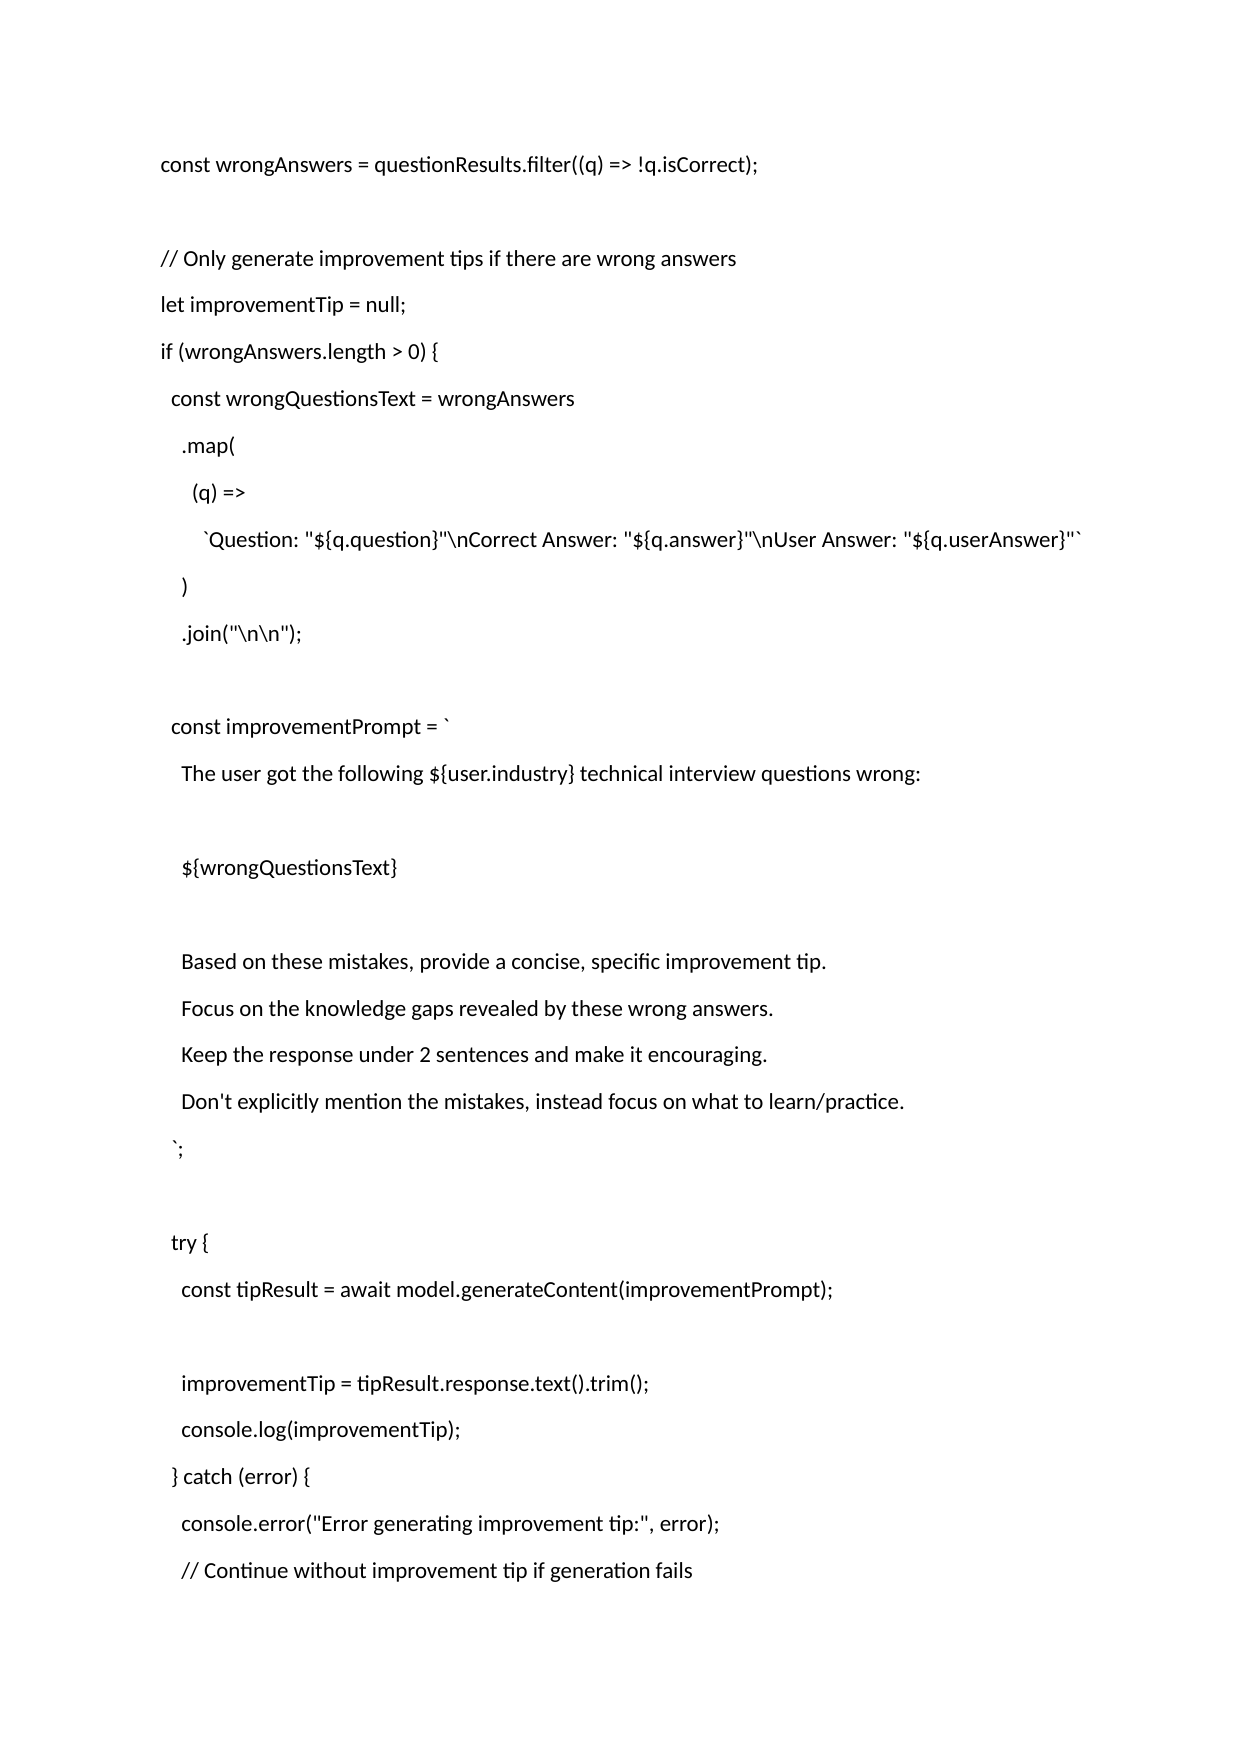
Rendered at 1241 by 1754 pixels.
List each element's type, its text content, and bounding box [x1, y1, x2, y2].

text The user got the following ${user.industry} technical interview questions wrong: [150, 759, 1090, 787]
text const tipResult = await model.generateContent(improvementPrompt); [150, 1275, 1090, 1303]
text // Continue without improvement tip if generation fails [150, 1556, 1090, 1584]
text } catch (error) { [150, 1462, 1090, 1491]
text try { [150, 1228, 1090, 1256]
text Focus on the knowledge gaps revealed by these wrong answers. [150, 994, 1090, 1022]
text console.error("Error generating improvement tip:", error); [150, 1509, 1090, 1537]
text Based on these mistakes, provide a concise, specific improvement tip. [150, 947, 1090, 975]
text `Question: "${q.question}"\nCorrect Answer: "${q.answer}"\nUser Answer: "${q.userAnswer}"` [150, 525, 1090, 553]
text Keep the response under 2 sentences and make it encouraging. [150, 1041, 1090, 1069]
text console.log(improvementTip); [150, 1416, 1090, 1444]
text improvementTip = tipResult.response.text().trim(); [150, 1369, 1090, 1397]
text Don't explicitly mention the mistakes, instead focus on what to learn/practice. [150, 1087, 1090, 1116]
text let improvementTip = null; [150, 291, 1090, 319]
text .map( [150, 431, 1090, 459]
text // Only generate improvement tips if there are wrong answers [150, 244, 1090, 272]
text const wrongAnswers = questionResults.filter((q) => !q.isCorrect); [150, 150, 1090, 178]
text if (wrongAnswers.length > 0) { [150, 337, 1090, 366]
text const improvementPrompt = ` [150, 712, 1090, 741]
text .join("\n\n"); [150, 619, 1090, 647]
text (q) => [150, 478, 1090, 506]
text ) [150, 572, 1090, 600]
text const wrongQuestionsText = wrongAnswers [150, 384, 1090, 412]
text `; [150, 1134, 1090, 1162]
text ${wrongQuestionsText} [150, 853, 1090, 881]
